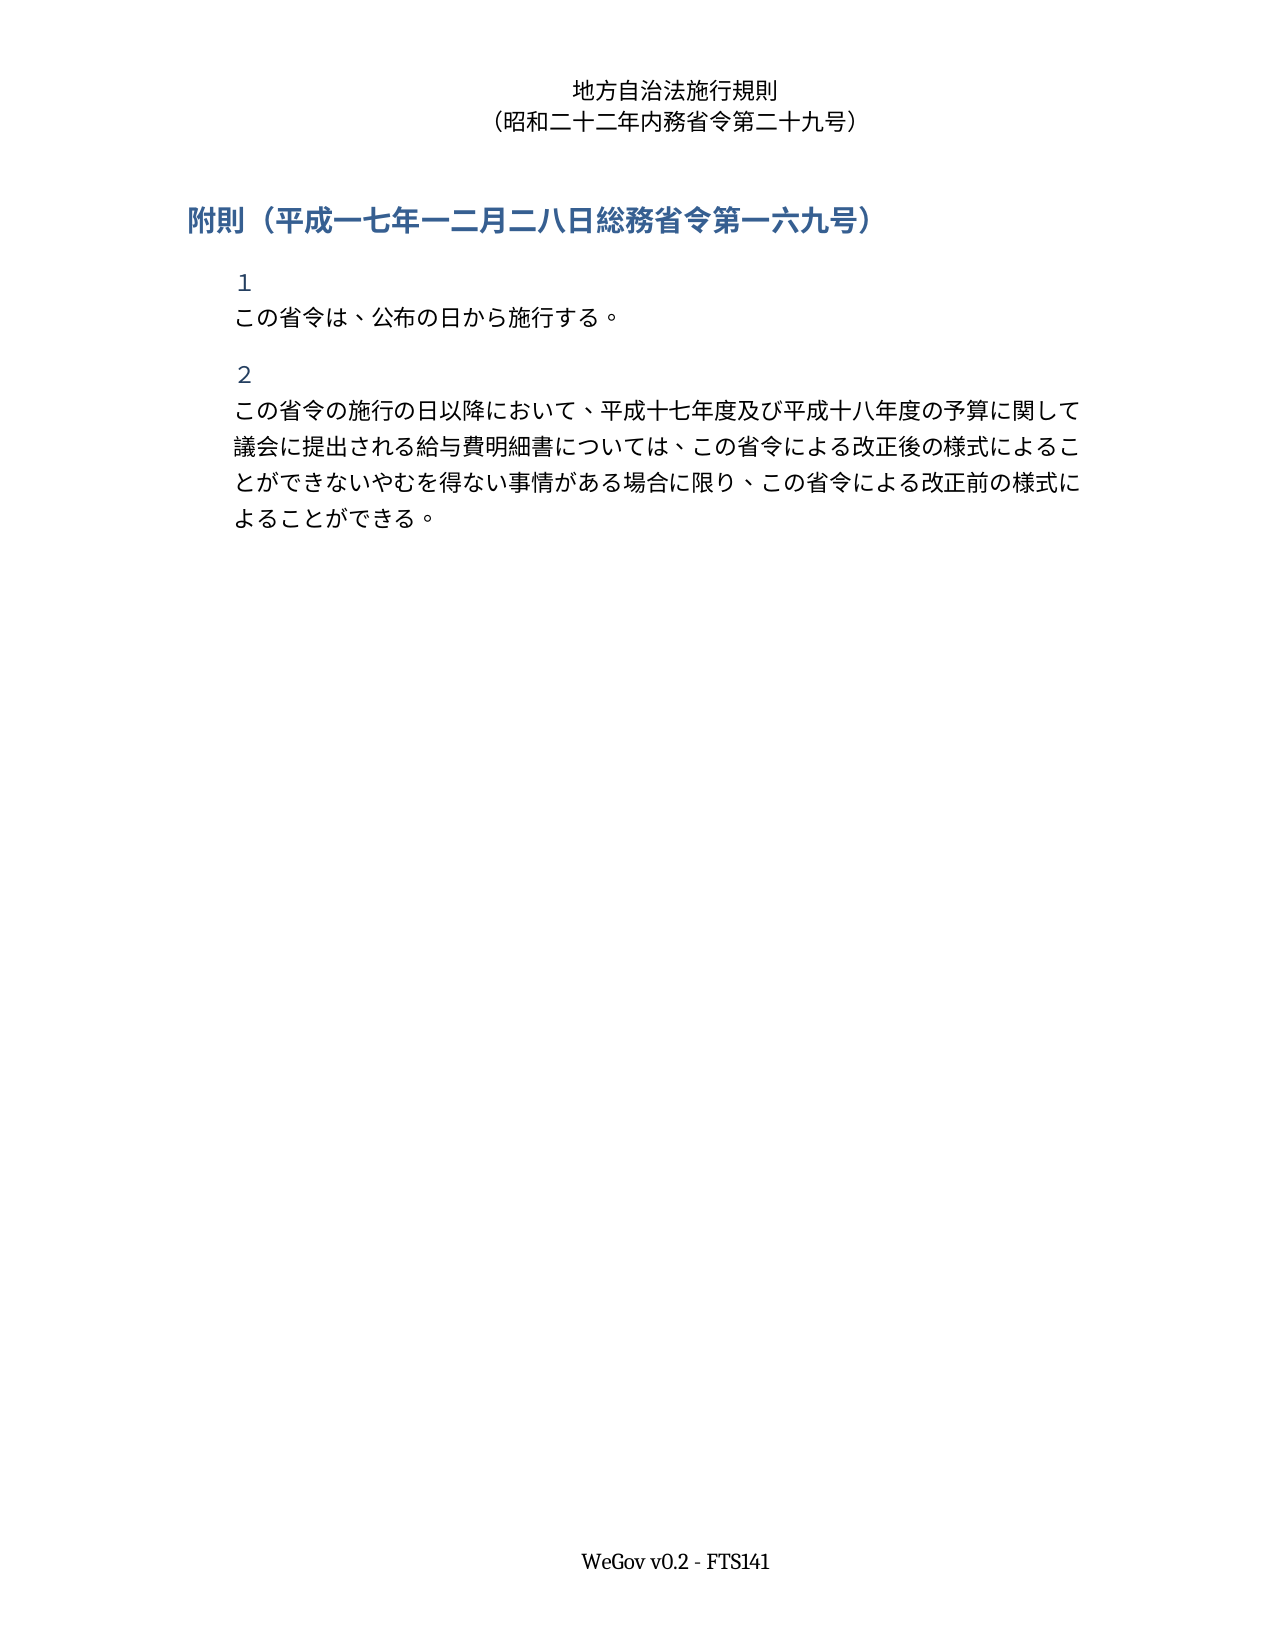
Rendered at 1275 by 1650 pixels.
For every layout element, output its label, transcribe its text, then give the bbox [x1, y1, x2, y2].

subtitle 附則（平成一七年一二月二八日総務省令第一六九号） [187, 200, 1087, 240]
text この省令は、公布の日から施行する。 [233, 302, 1087, 334]
subtitle １ [233, 266, 1087, 298]
subtitle ２ [233, 359, 1087, 390]
text この省令の施行の日以降において、平成十七年度及び平成十八年度の予算に関して議会に提出される給与費明細書については、この省令による改正後の様式によることができないやむを得ない事情がある場合に限り、この省令による改正前の様式によることができる。 [233, 395, 1087, 534]
